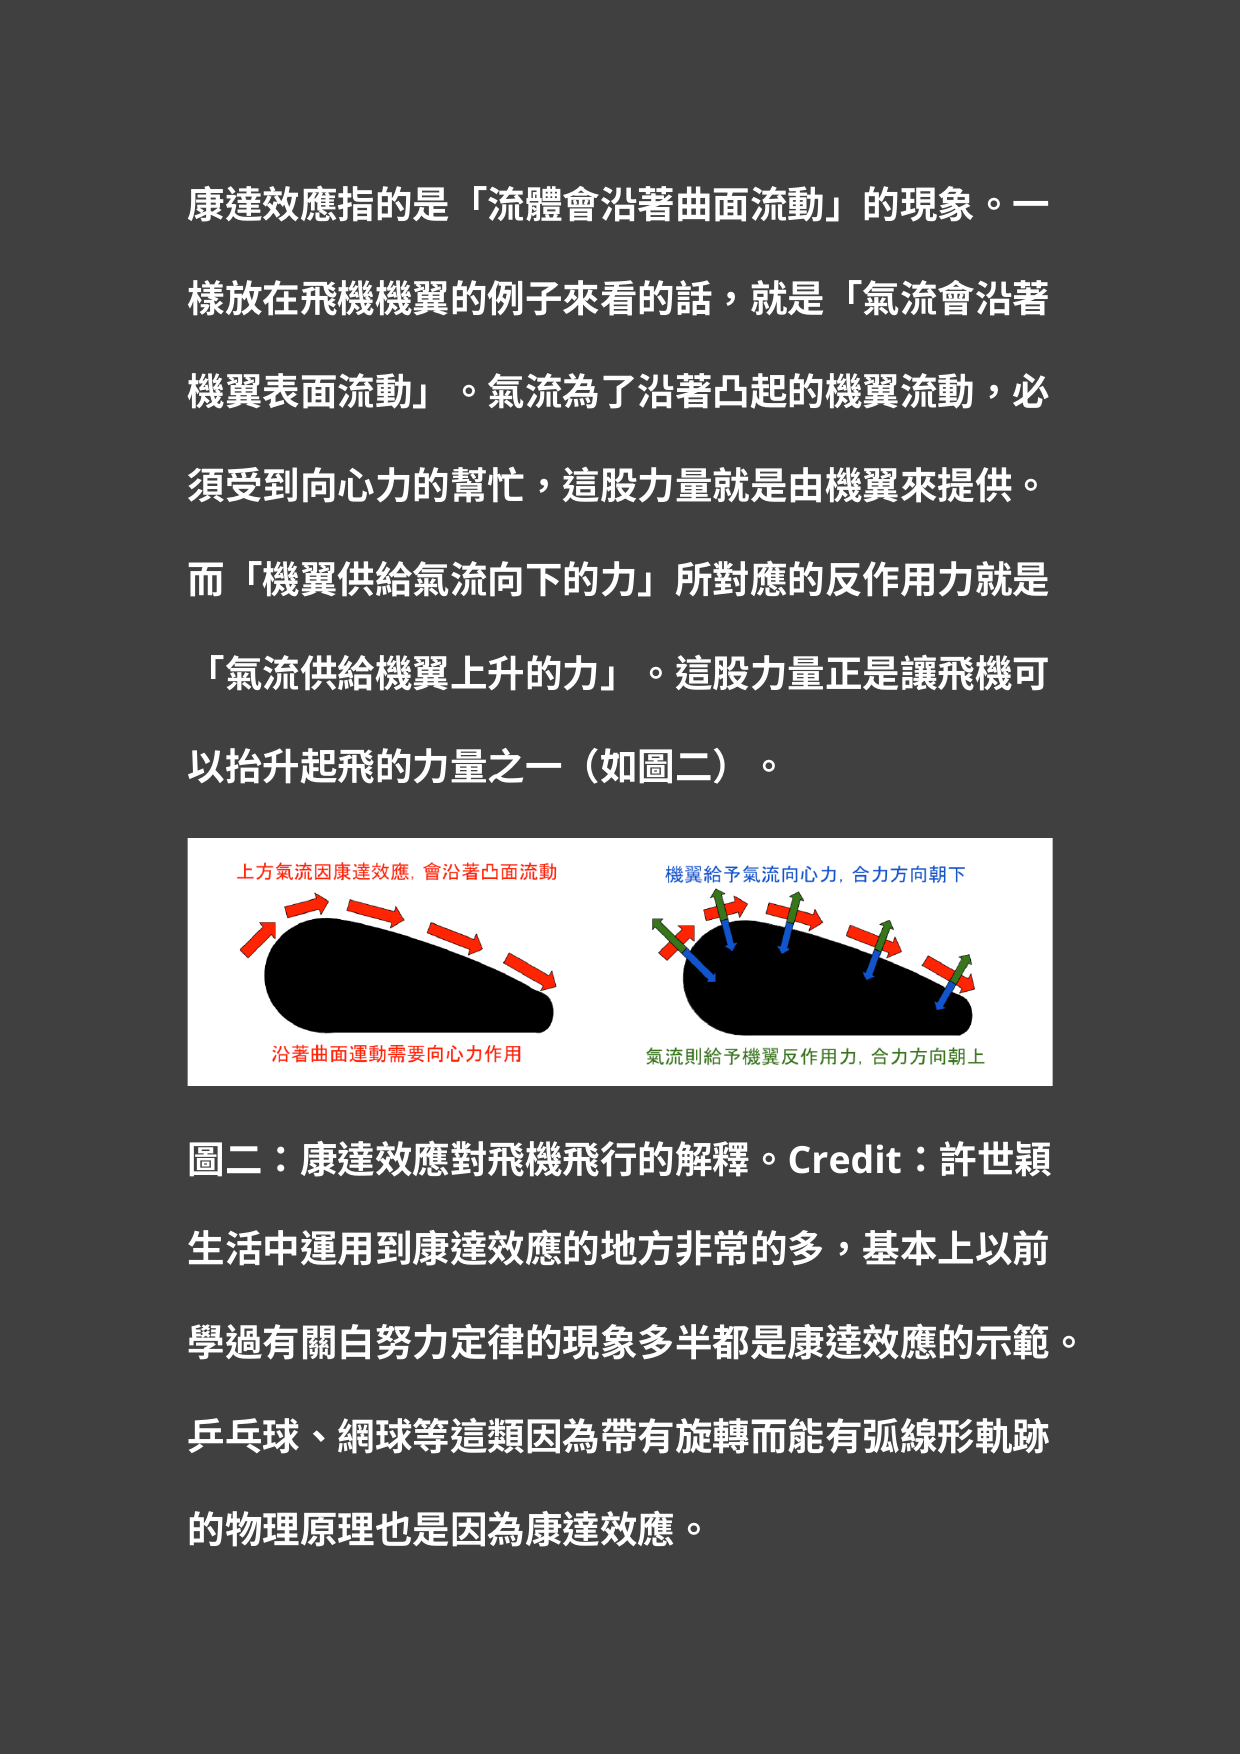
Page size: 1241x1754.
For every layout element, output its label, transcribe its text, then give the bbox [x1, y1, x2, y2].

text 康達效應指的是「流體會沿著曲面流動」的現象。一樣放在飛機機翼的例子來看的話，就是「氣流會沿著機翼表面流動」。氣流為了沿著凸起的機翼流動，必須受到向心力的幫忙，這股力量就是由機翼來提供。而「機翼供給氣流向下的力」所對應的反作用力就是「氣流供給機翼上升的力」。這股力量正是讓飛機可以抬升起飛的力量之一（如圖二）。 [187, 164, 1053, 802]
text 生活中運用到康達效應的地方非常的多，基本上以前學過有關白努力定律的現象多半都是康達效應的示範。乒乓球、網球等這類因為帶有旋轉而能有弧線形軌跡的物理原理也是因為康達效應。 [187, 1209, 1053, 1565]
text 圖二：康達效應對飛機飛行的解釋。Credit：許世穎 [187, 1086, 1053, 1195]
picture [187, 838, 1053, 1086]
